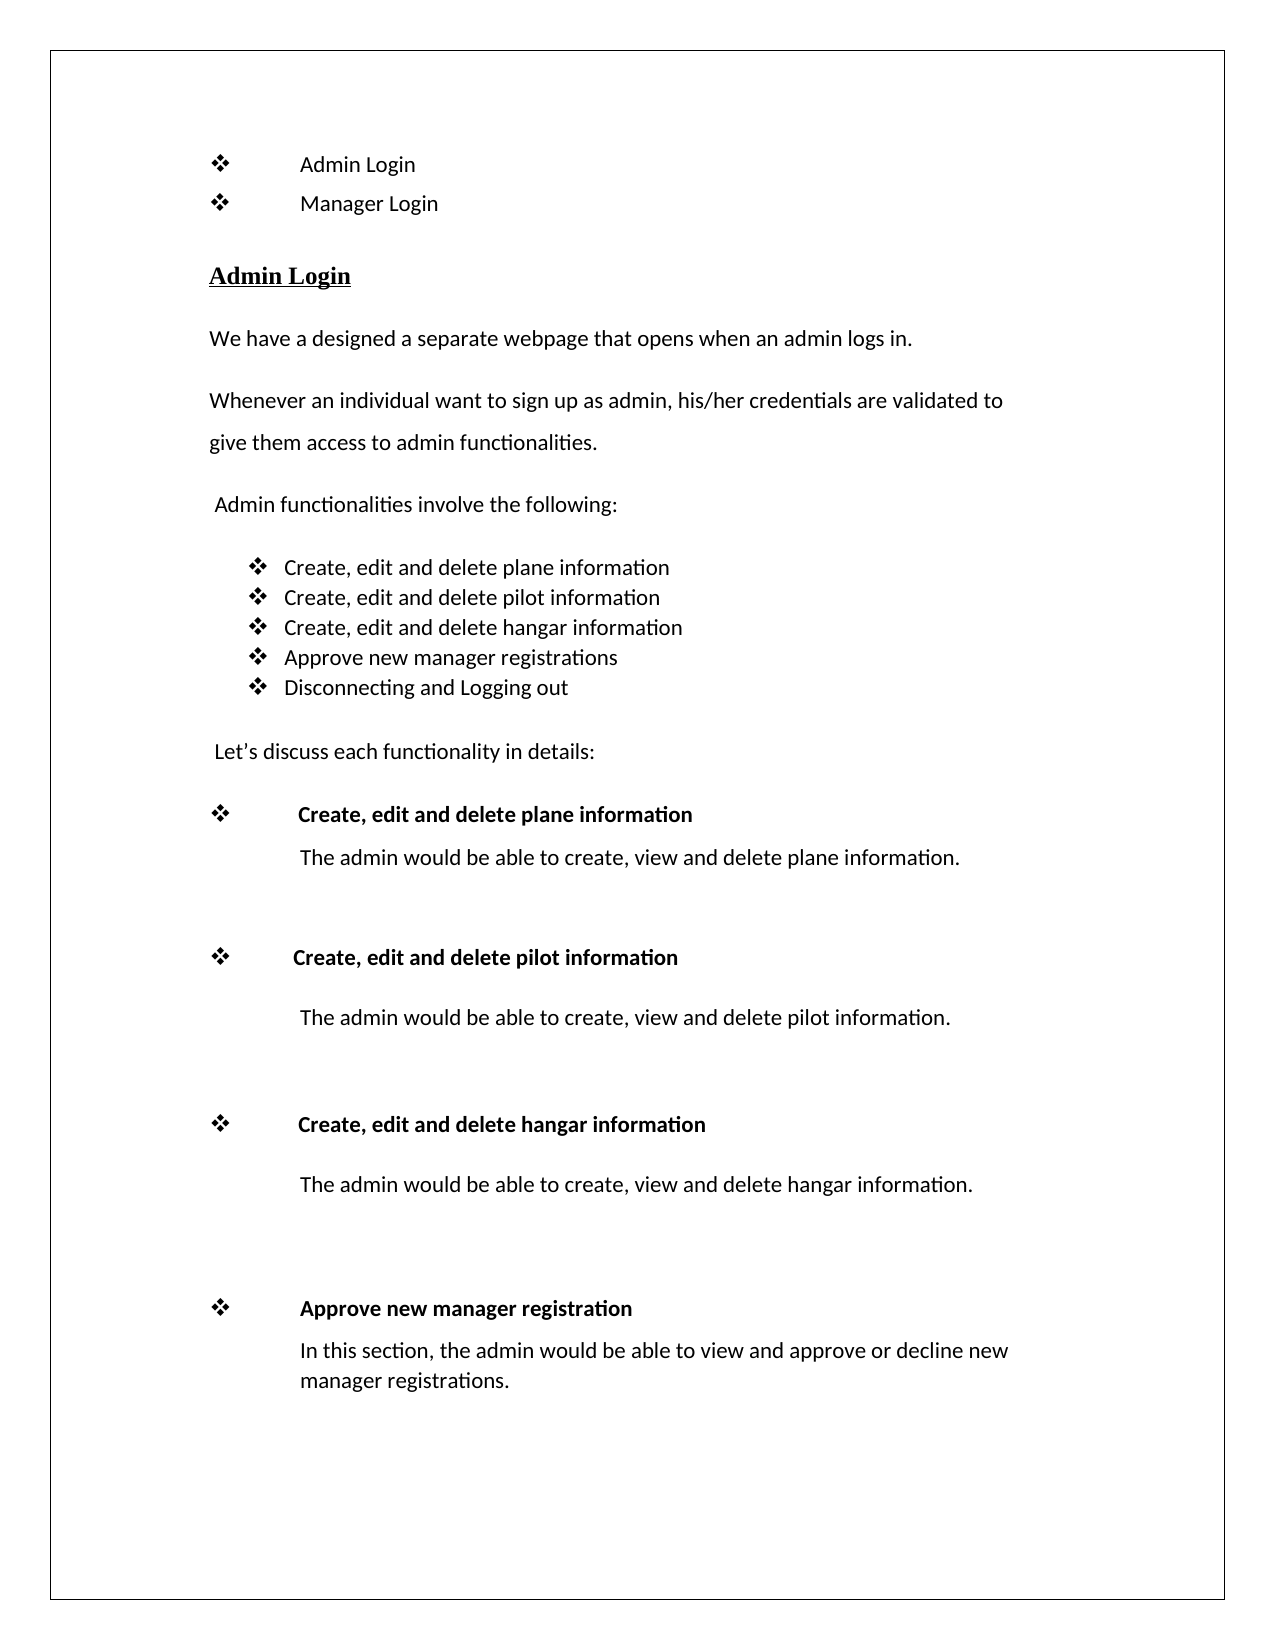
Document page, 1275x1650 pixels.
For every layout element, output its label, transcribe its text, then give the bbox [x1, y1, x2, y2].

list Create, edit and delete plane information [209, 800, 1037, 828]
list Approve new manager registrations [247, 643, 1037, 671]
text Admin functionalities involve the following: [150, 490, 1037, 518]
list Manager Login [208, 189, 1125, 218]
text We have a designed a separate webpage that opens when an admin logs in. [209, 324, 1037, 352]
list Create, edit and delete hangar information [209, 1110, 1037, 1138]
list Admin Login [209, 150, 1124, 178]
text In this section, the admin would be able to view and approve or decline new manager registrations. [300, 1336, 1037, 1394]
list Approve new manager registration [209, 1294, 1037, 1322]
list The admin would be able to create, view and delete plane information. [247, 843, 1037, 871]
list Create, edit and delete pilot information [209, 943, 1037, 971]
text The admin would be able to create, view and delete pilot information. [231, 1003, 1037, 1031]
text Whenever an individual want to sign up as admin, his/her credentials are validated to give them access to admin functionalities. [209, 386, 1037, 456]
text Let’s discuss each functionality in details: [209, 737, 1037, 765]
text The admin would be able to create, view and delete hangar information. [300, 1170, 1037, 1198]
subtitle Admin Login [151, 261, 1037, 289]
list Disconnecting and Logging out [247, 673, 1037, 701]
list Create, edit and delete hangar information [247, 613, 1037, 641]
list Create, edit and delete plane information [247, 553, 1037, 581]
list Create, edit and delete pilot information [247, 583, 1037, 611]
